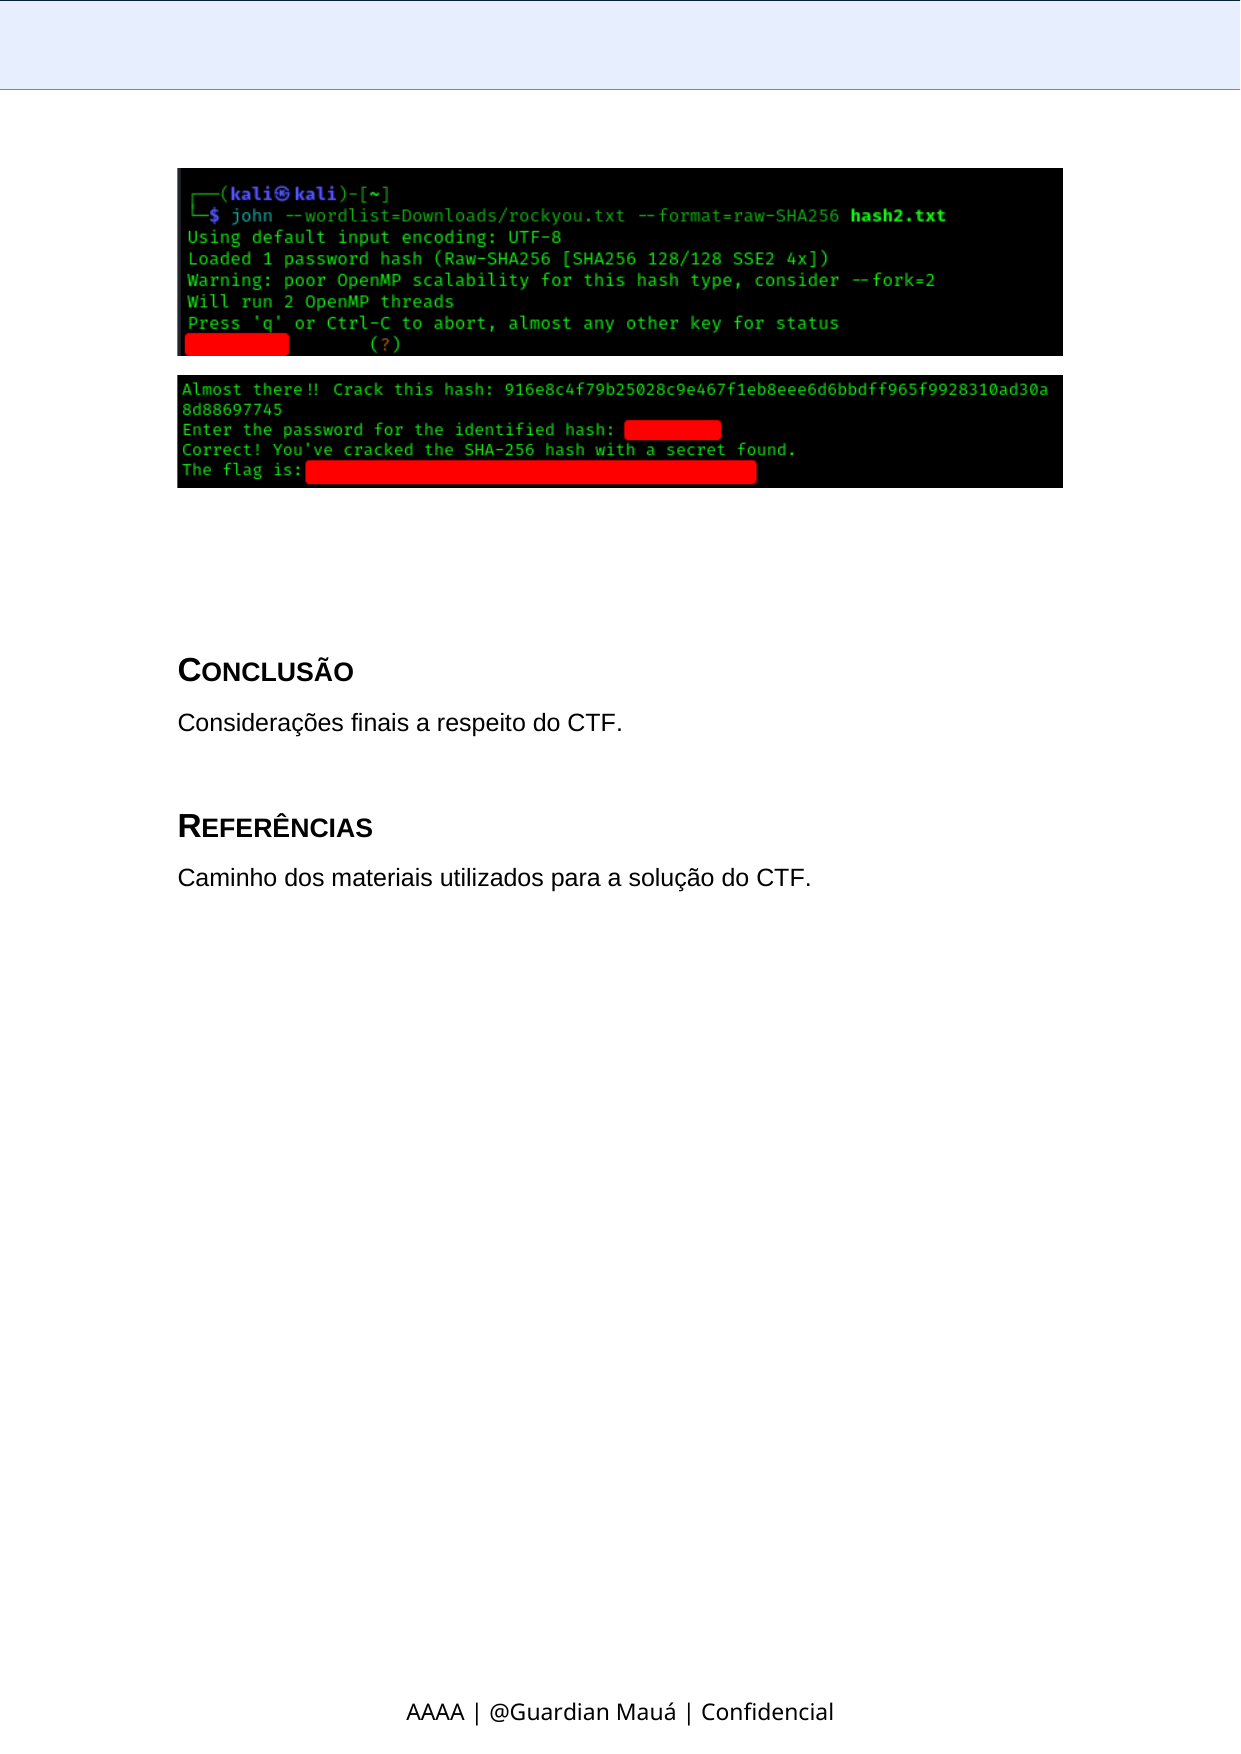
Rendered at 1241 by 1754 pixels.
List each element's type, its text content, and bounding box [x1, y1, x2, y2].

text Considerações finais a respeito do CTF. [177, 707, 1063, 736]
text Referências [177, 806, 1063, 844]
text Conclusão [177, 650, 1063, 688]
picture [177, 375, 1063, 488]
picture [177, 168, 1063, 356]
text Caminho dos materiais utilizados para a solução do CTF. [177, 863, 1063, 892]
picture [0, 2, 1241, 90]
